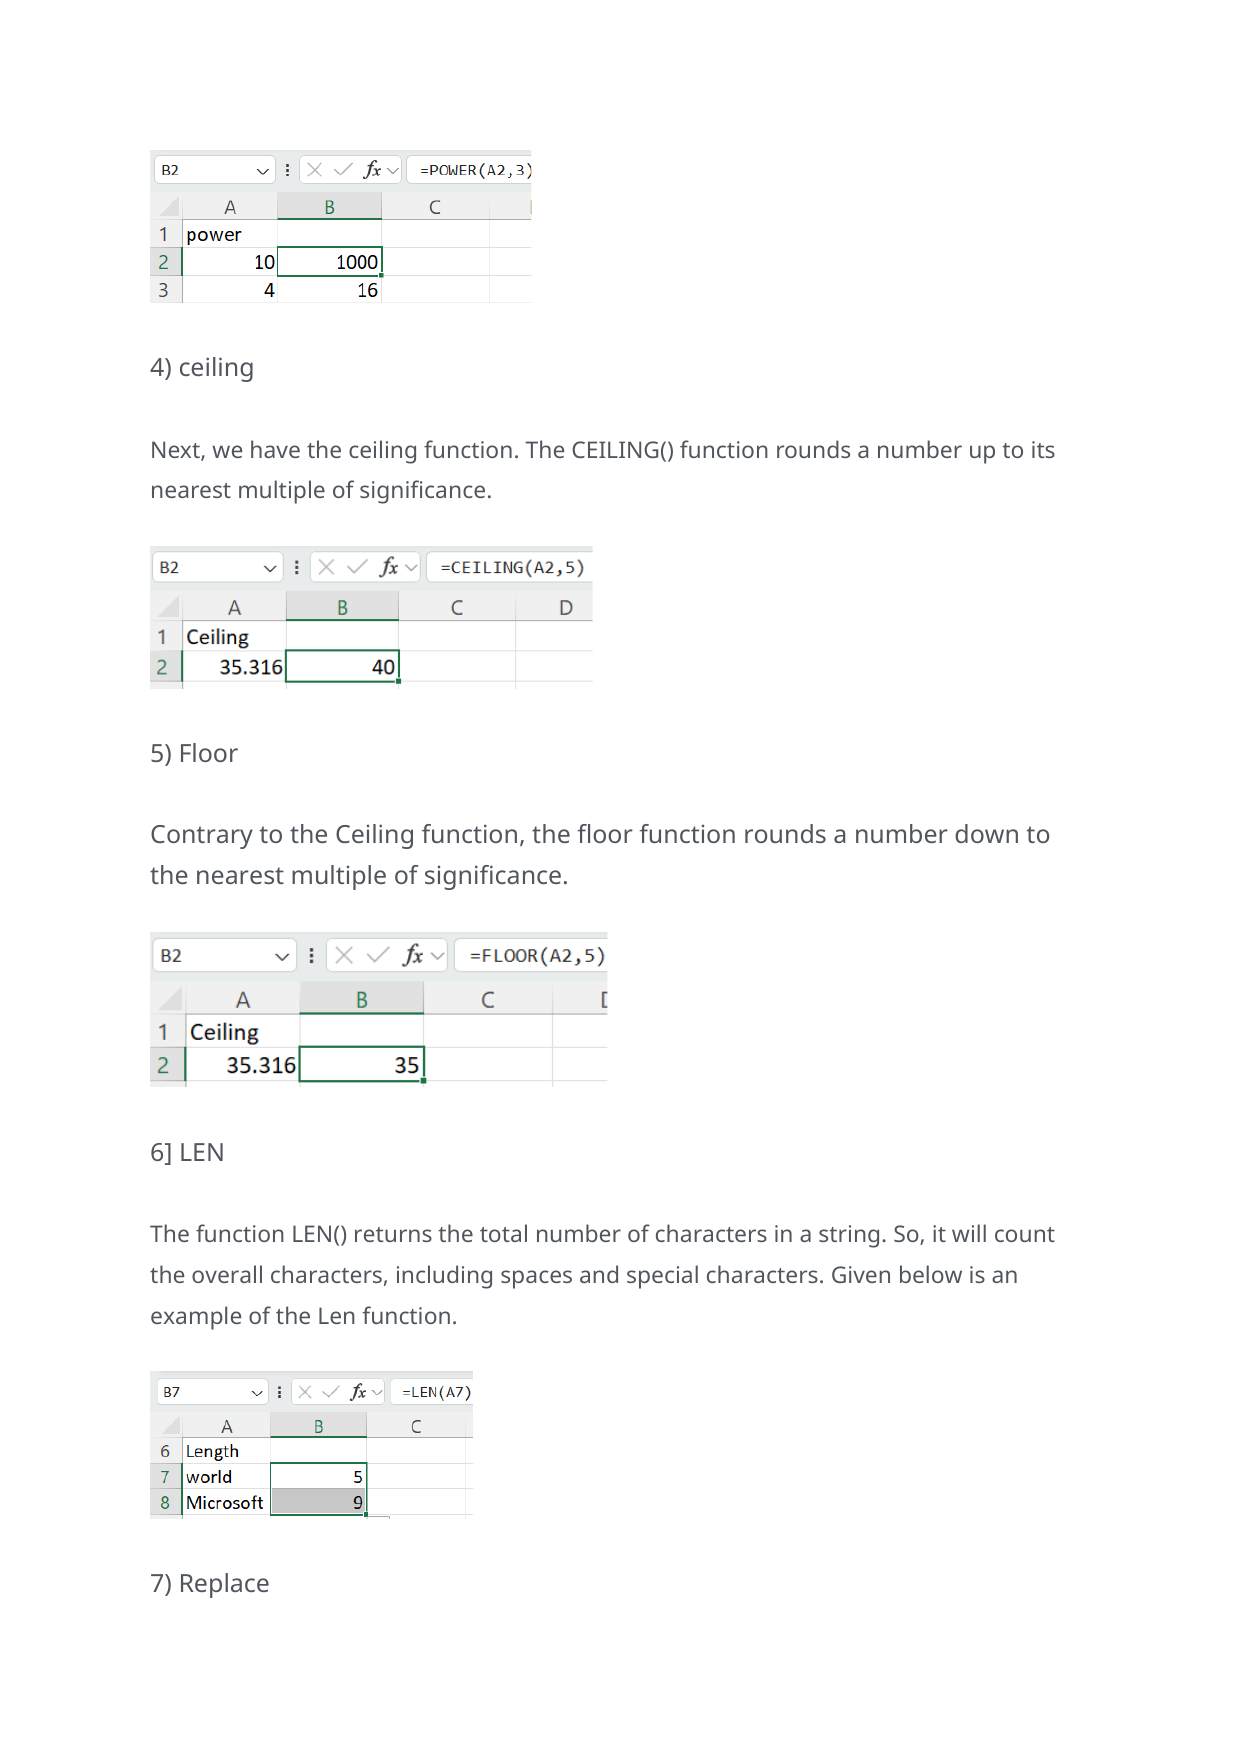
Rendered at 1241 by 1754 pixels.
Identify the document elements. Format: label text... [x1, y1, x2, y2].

picture [150, 932, 608, 1087]
text Next, we have the ceiling function. The CEILING() function rounds a number up to its nearest multiple of significance. [150, 424, 1090, 506]
text 6] LEN [150, 1128, 1090, 1168]
text 5) Floor [150, 729, 1090, 769]
picture [150, 150, 532, 303]
picture [150, 1371, 473, 1519]
text Contrary to the Ceiling function, the floor function rounds a number down to the nearest multiple of significance. [150, 810, 1090, 891]
text 7) Replace [150, 1559, 1090, 1600]
text 4) ceiling [150, 343, 1090, 384]
text The function LEN() returns the total number of characters in a string. So, it will count the overall characters, including spaces and special characters. Given below is an example of the Len function. [150, 1209, 1090, 1331]
picture [150, 546, 593, 689]
